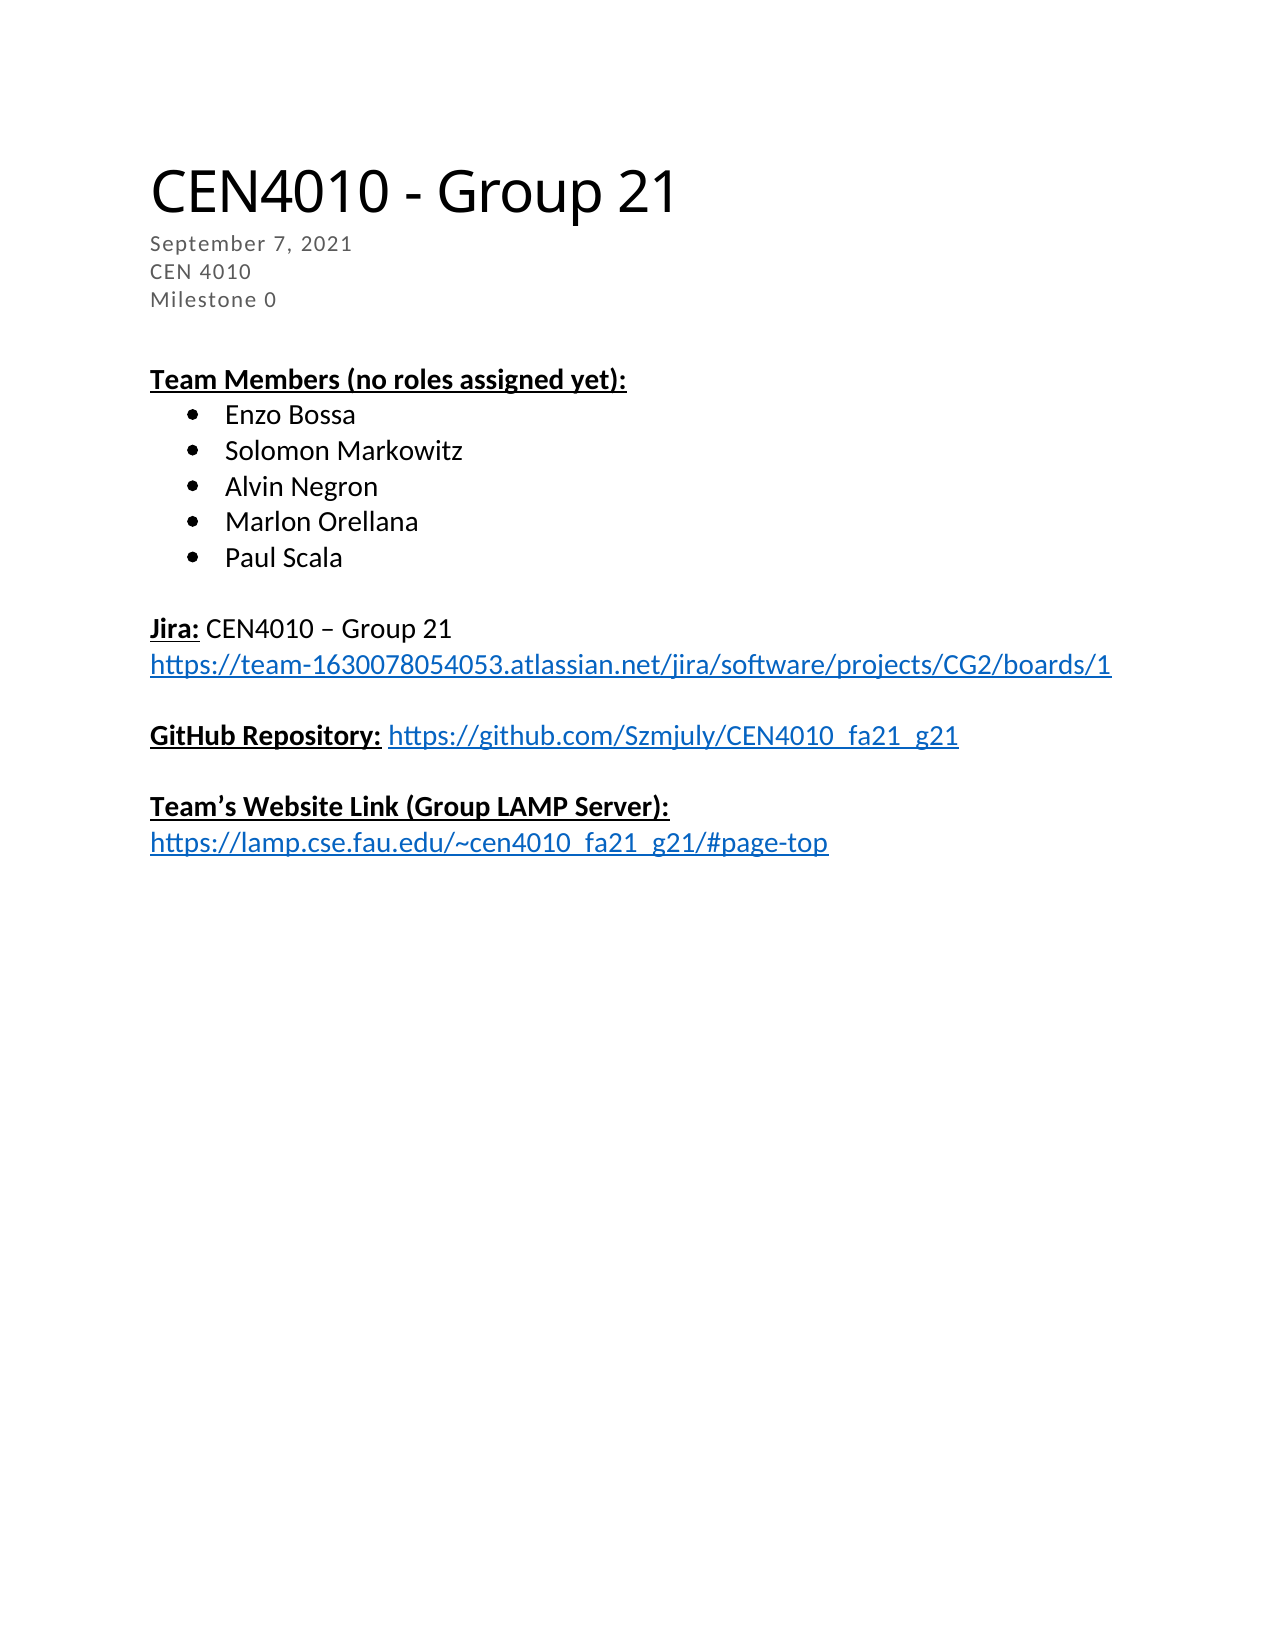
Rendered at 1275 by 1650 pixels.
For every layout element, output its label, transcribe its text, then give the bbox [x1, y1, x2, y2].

list Alvin Negron [187, 468, 1125, 503]
text Team’s Website Link (Group LAMP Server): https://lamp.cse.fau.edu/~cen4010_fa21_g21/#page-top [150, 788, 1125, 859]
text GitHub Repository: https://github.com/Szmjuly/CEN4010_fa21_g21 [150, 717, 1125, 753]
list Enzo Bossa [187, 396, 1125, 432]
list Marlon Orellana [187, 503, 1125, 539]
title CEN4010 - Group 21 [150, 150, 1125, 229]
subtitle September 7, 2021 CEN 4010 Milestone 0 [150, 229, 1125, 313]
list Solomon Markowitz [187, 432, 1125, 468]
list Paul Scala [187, 539, 1125, 574]
text Team Members (no roles assigned yet): [150, 361, 1125, 396]
text Jira: CEN4010 – Group 21 https://team-1630078054053.atlassian.net/jira/software/projects/CG2/boards/1 [150, 610, 1125, 681]
